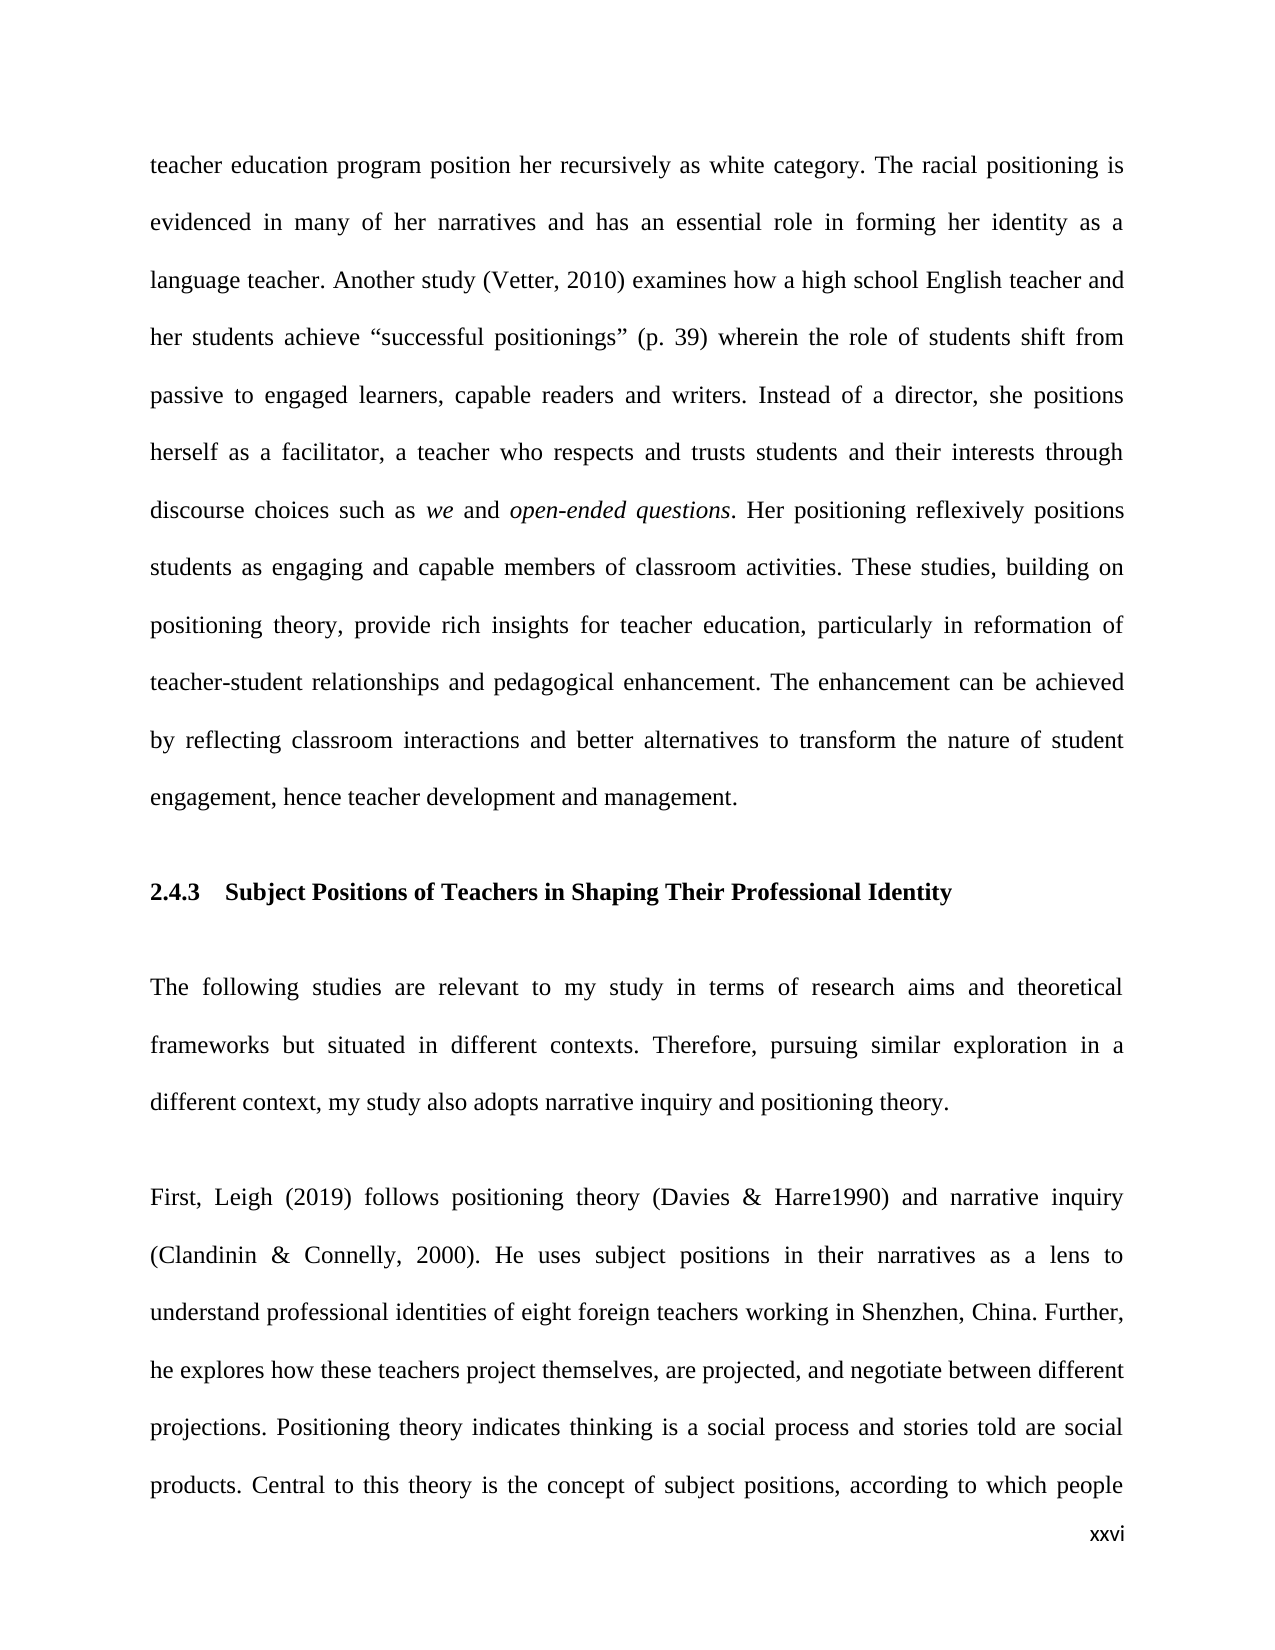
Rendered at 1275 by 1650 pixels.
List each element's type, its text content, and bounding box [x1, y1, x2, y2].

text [150, 1182, 1125, 1499]
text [150, 150, 1125, 811]
text The following studies are relevant to my study in terms of research aims and theoretical frameworks but situated in different contexts. Therefore, pursuing similar exploration in a different context, my study also adopts narrative inquiry and positioning theory. [150, 972, 1125, 1116]
list Subject Positions of Teachers in Shaping Their Professional Identity [150, 877, 1125, 906]
